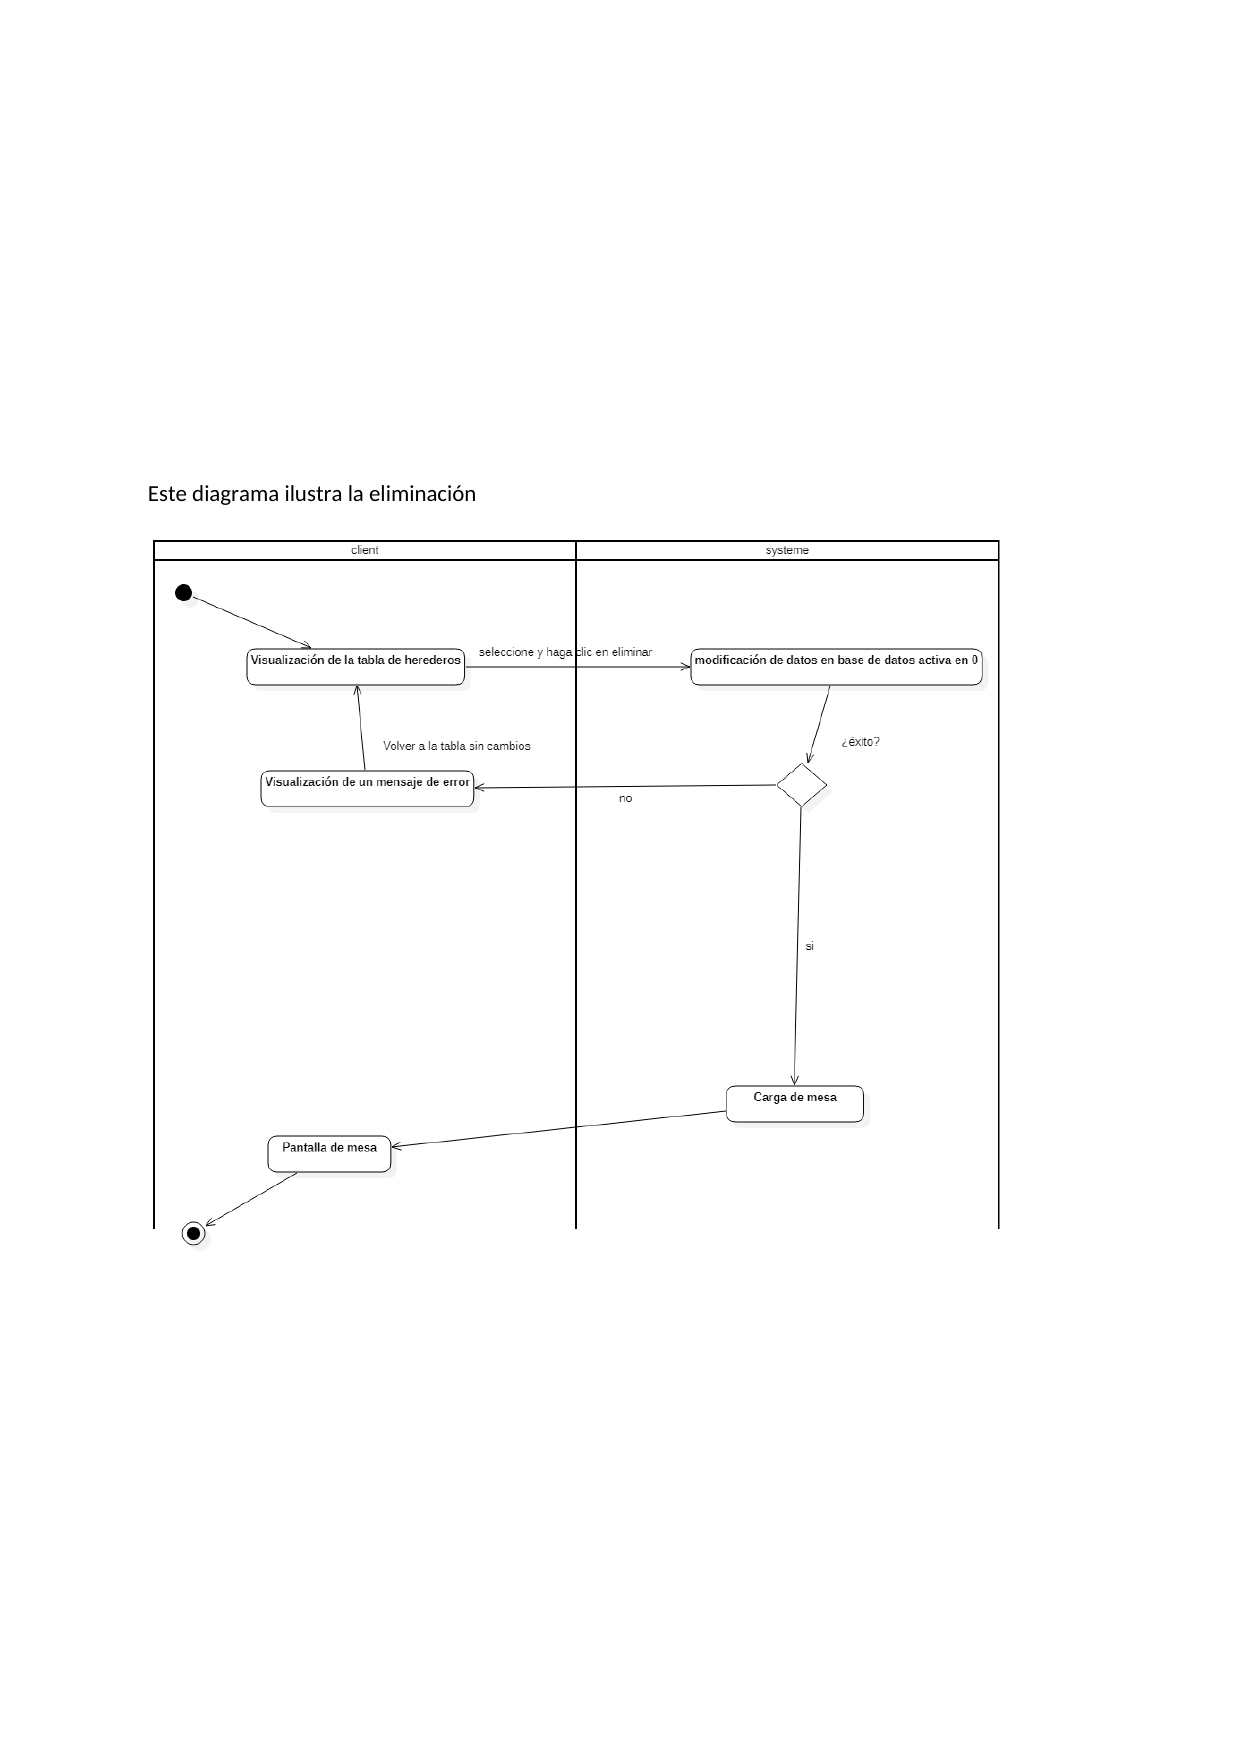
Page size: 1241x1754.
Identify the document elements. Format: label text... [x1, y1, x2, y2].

picture [147, 532, 1093, 1263]
text Este diagrama ilustra la eliminación [148, 479, 1093, 507]
